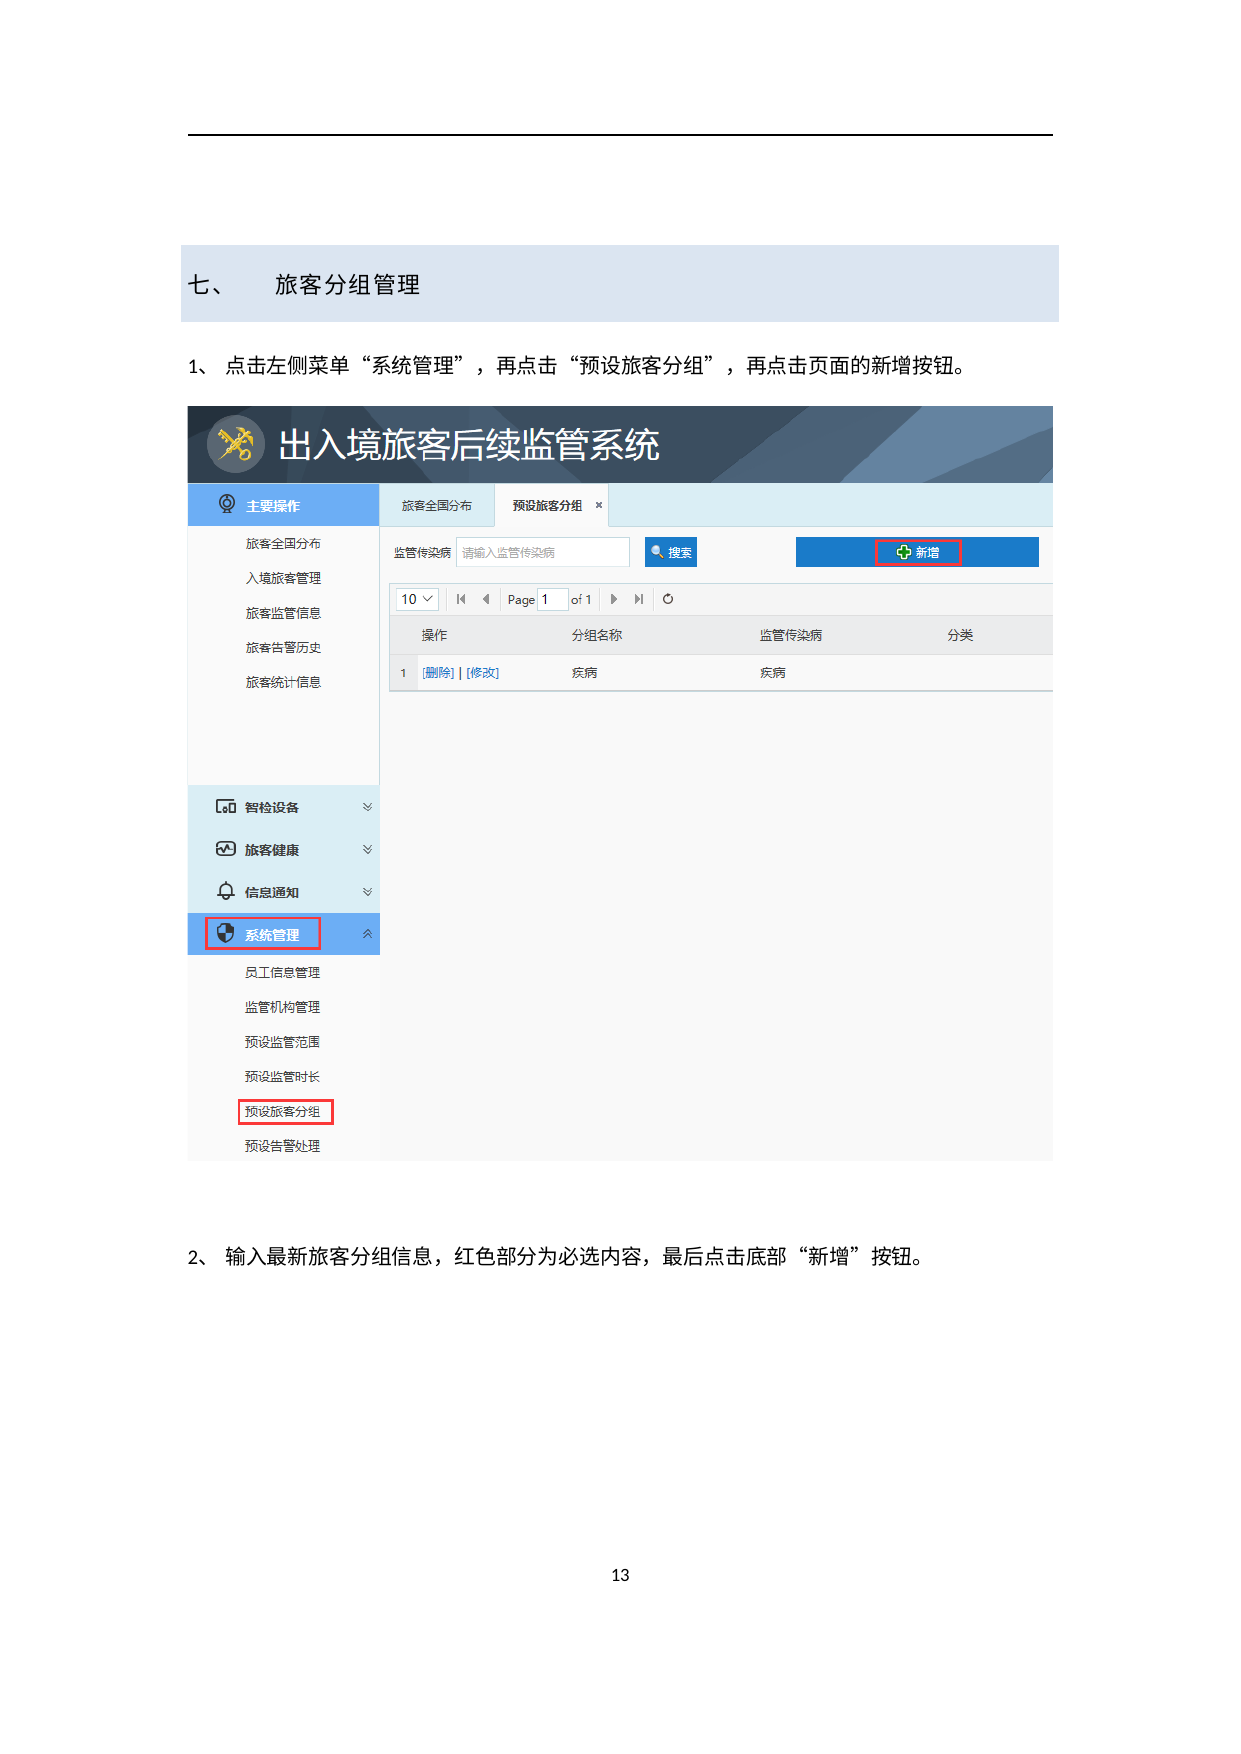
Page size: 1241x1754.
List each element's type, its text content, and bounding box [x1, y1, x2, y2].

list 点击左侧菜单“系统管理”，再点击“预设旅客分组”，再点击页面的新增按钮。 [187, 348, 1053, 381]
subtitle 旅客分组管理 [188, 251, 1053, 316]
picture [187, 406, 1053, 1161]
list 输入最新旅客分组信息，红色部分为必选内容，最后点击底部“新增”按钮。 [187, 1239, 1053, 1272]
